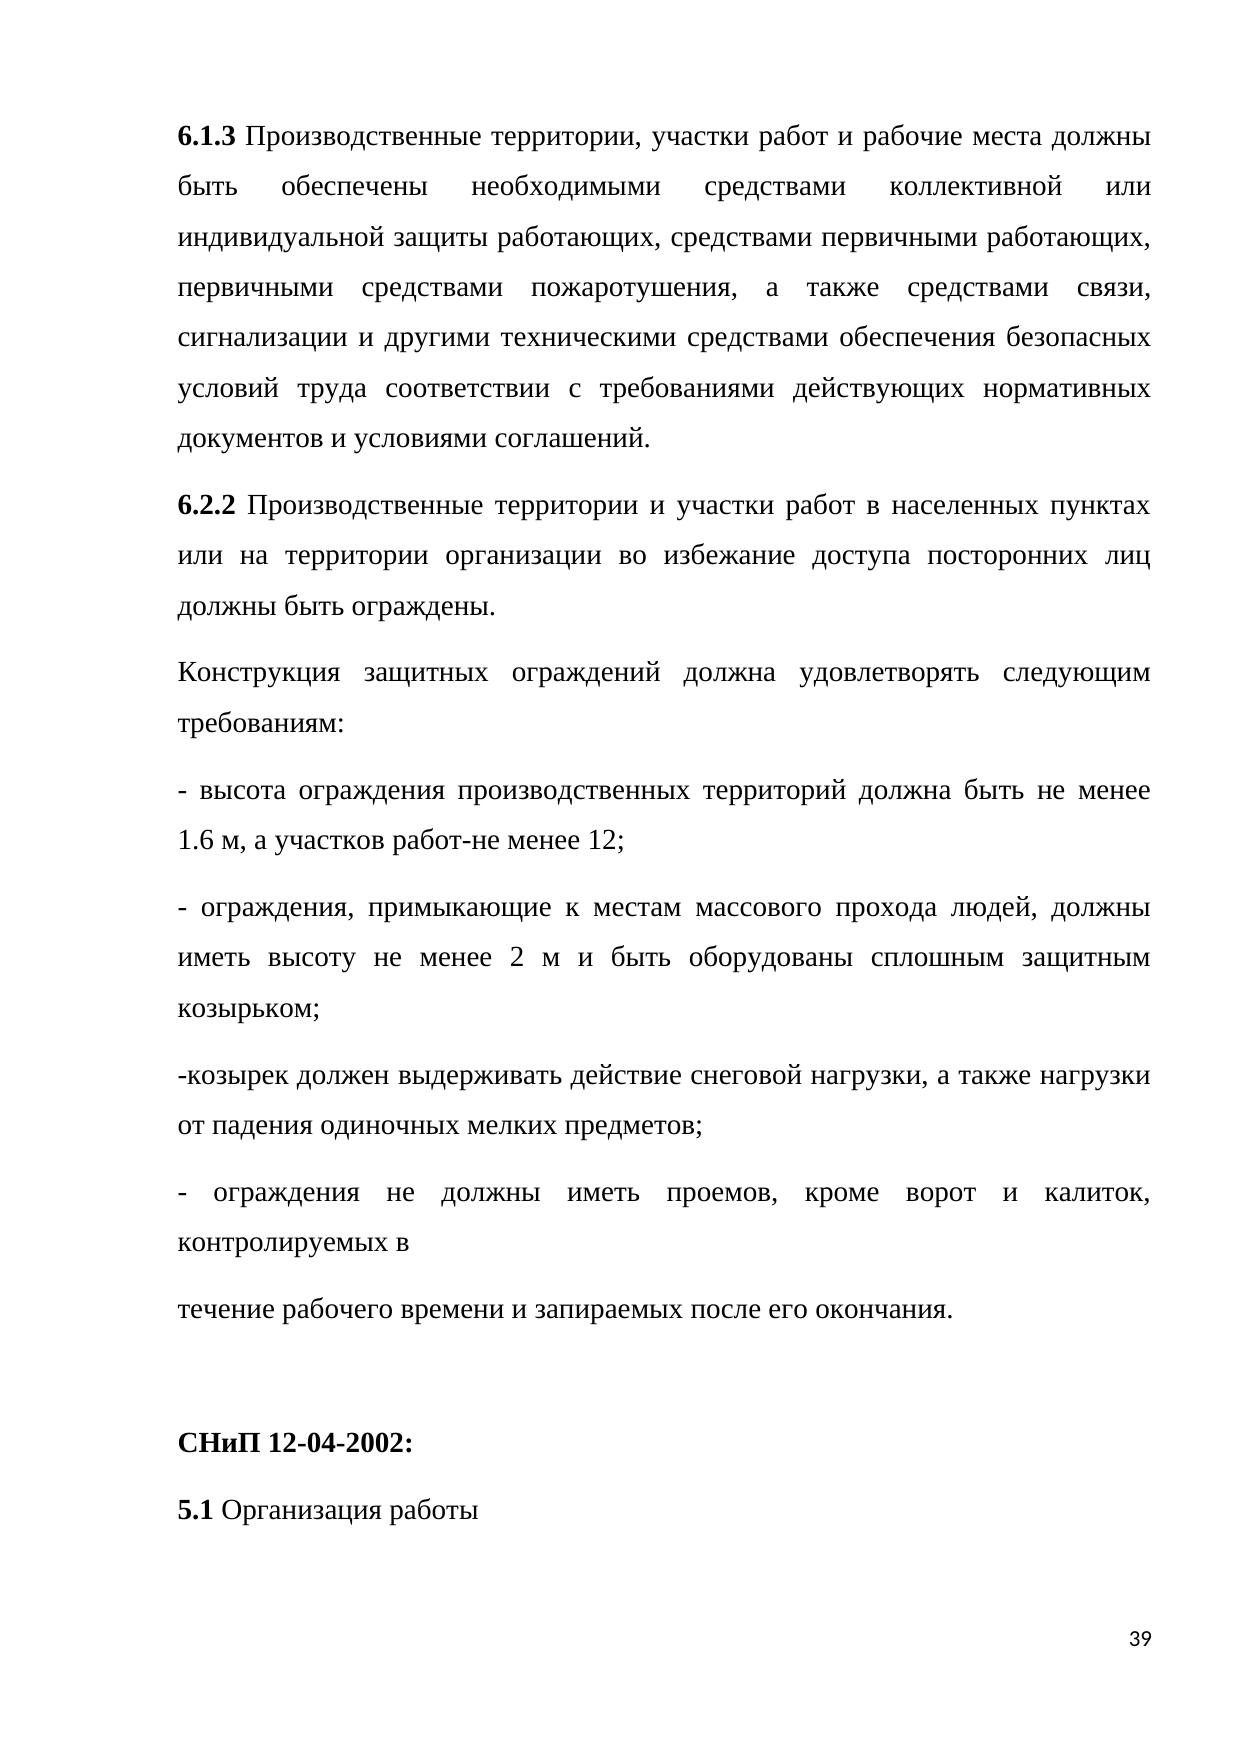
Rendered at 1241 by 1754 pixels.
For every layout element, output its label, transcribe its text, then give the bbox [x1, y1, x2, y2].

text - ограждения не должны иметь проемов, кроме ворот и калиток, контролируемых в [177, 1174, 1152, 1258]
text - высота ограждения производственных территорий должна быть не менее 1.6 м, а участков работ-не менее 12; [177, 772, 1152, 856]
text Конструкция защитных ограждений должна удовлетворять следующим требованиям: [177, 654, 1152, 738]
text CHиП 12-04-2002: [177, 1425, 1152, 1459]
text 6.2.2 Производственные территории и участки работ в населенных пунктах или на территории организации во избежание доступа посторонних лиц должны быть ограждены. [177, 487, 1152, 621]
text 6.1.3 Производственные территории, участки работ и рабочие места должны быть обеспечены необходимыми средствами коллективной или индивидуальной защиты работающих, средствами первичными работающих, первичными средствами пожаротушения, а также средствами связи, сигнализации и другими техническими средствами обеспечения безопасных условий труда соответствии с требованиями действующих нормативных документов и условиями соглашений. [177, 118, 1152, 453]
text -козырек должен выдерживать действие снеговой нагрузки, а также нагрузки от падения одиночных мелких предметов; [177, 1057, 1152, 1141]
text 5.1 Организация работы [177, 1492, 1152, 1526]
text - ограждения, примыкающие к местам массового прохода людей, должны иметь высоту не менее 2 м и быть оборудованы сплошным защитным козырьком; [177, 889, 1152, 1023]
text течение рабочего времени и запираемых после его окончания. [177, 1291, 1152, 1325]
